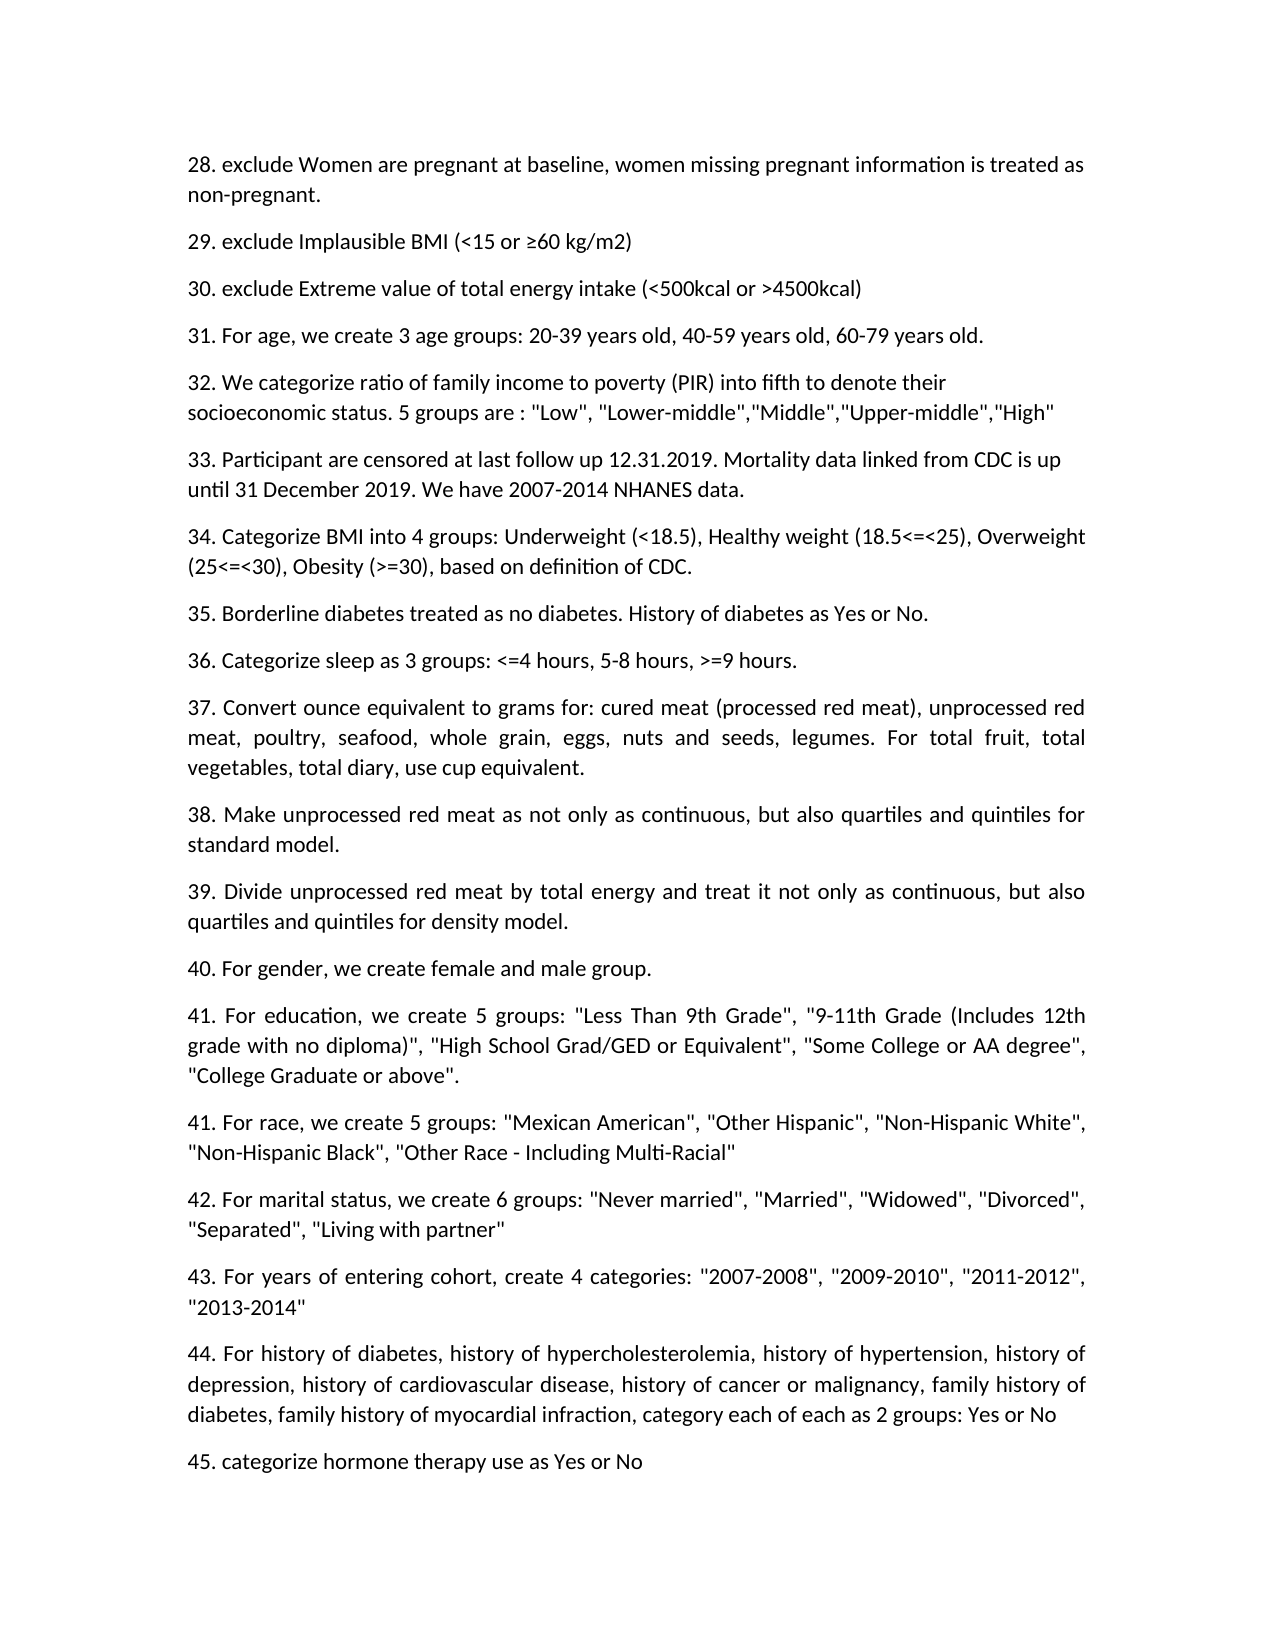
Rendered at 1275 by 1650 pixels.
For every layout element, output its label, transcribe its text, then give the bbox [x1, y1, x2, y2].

text 31. For age, we create 3 age groups: 20-39 years old, 40-59 years old, 60-79 years old. [187, 321, 1087, 349]
text 30. exclude Extreme value of total energy intake (<500kcal or >4500kcal) [187, 274, 1087, 302]
text 42. For marital status, we create 6 groups: "Never married", "Married", "Widowed", "Divorced", "Separated", "Living with partner" [187, 1185, 1087, 1244]
text 39. Divide unprocessed red meat by total energy and treat it not only as continuous, but also quartiles and quintiles for density model. [187, 877, 1087, 935]
text 32. We categorize ratio of family income to poverty (PIR) into fifth to denote their socioeconomic status. 5 groups are : "Low", "Lower-middle","Middle","Upper-middle","High" [187, 368, 1087, 426]
text 41. For education, we create 5 groups: "Less Than 9th Grade", "9-11th Grade (Includes 12th grade with no diploma)", "High School Grad/GED or Equivalent", "Some College or AA degree", "College Graduate or above". [187, 1001, 1087, 1089]
text 44. For history of diabetes, history of hypercholesterolemia, history of hypertension, history of depression, history of cardiovascular disease, history of cancer or malignancy, family history of diabetes, family history of myocardial infraction, category each of each as 2 groups: Yes or No [187, 1339, 1087, 1428]
text 29. exclude Implausible BMI (<15 or ≥60 kg/m2) [187, 227, 1087, 255]
text 45. categorize hormone therapy use as Yes or No [187, 1447, 1087, 1475]
text 41. For race, we create 5 groups: "Mexican American", "Other Hispanic", "Non-Hispanic White", "Non-Hispanic Black", "Other Race - Including Multi-Racial" [187, 1108, 1087, 1167]
text 34. Categorize BMI into 4 groups: Underweight (<18.5), Healthy weight (18.5<=<25), Overweight (25<=<30), Obesity (>=30), based on definition of CDC. [187, 522, 1087, 580]
text 35. Borderline diabetes treated as no diabetes. History of diabetes as Yes or No. [187, 599, 1087, 627]
text 28. exclude Women are pregnant at baseline, women missing pregnant information is treated as non-pregnant. [187, 150, 1087, 208]
text 43. For years of entering cohort, create 4 categories: "2007-2008", "2009-2010", "2011-2012", "2013-2014" [187, 1262, 1087, 1321]
text 40. For gender, we create female and male group. [187, 954, 1087, 982]
text 37. Convert ounce equivalent to grams for: cured meat (processed red meat), unprocessed red meat, poultry, seafood, whole grain, eggs, nuts and seeds, legumes. For total fruit, total vegetables, total diary, use cup equivalent. [187, 693, 1087, 781]
text 38. Make unprocessed red meat as not only as continuous, but also quartiles and quintiles for standard model. [187, 800, 1087, 858]
text 36. Categorize sleep as 3 groups: <=4 hours, 5-8 hours, >=9 hours. [187, 646, 1087, 674]
text 33. Participant are censored at last follow up 12.31.2019. Mortality data linked from CDC is up until 31 December 2019. We have 2007-2014 NHANES data. [187, 445, 1087, 503]
